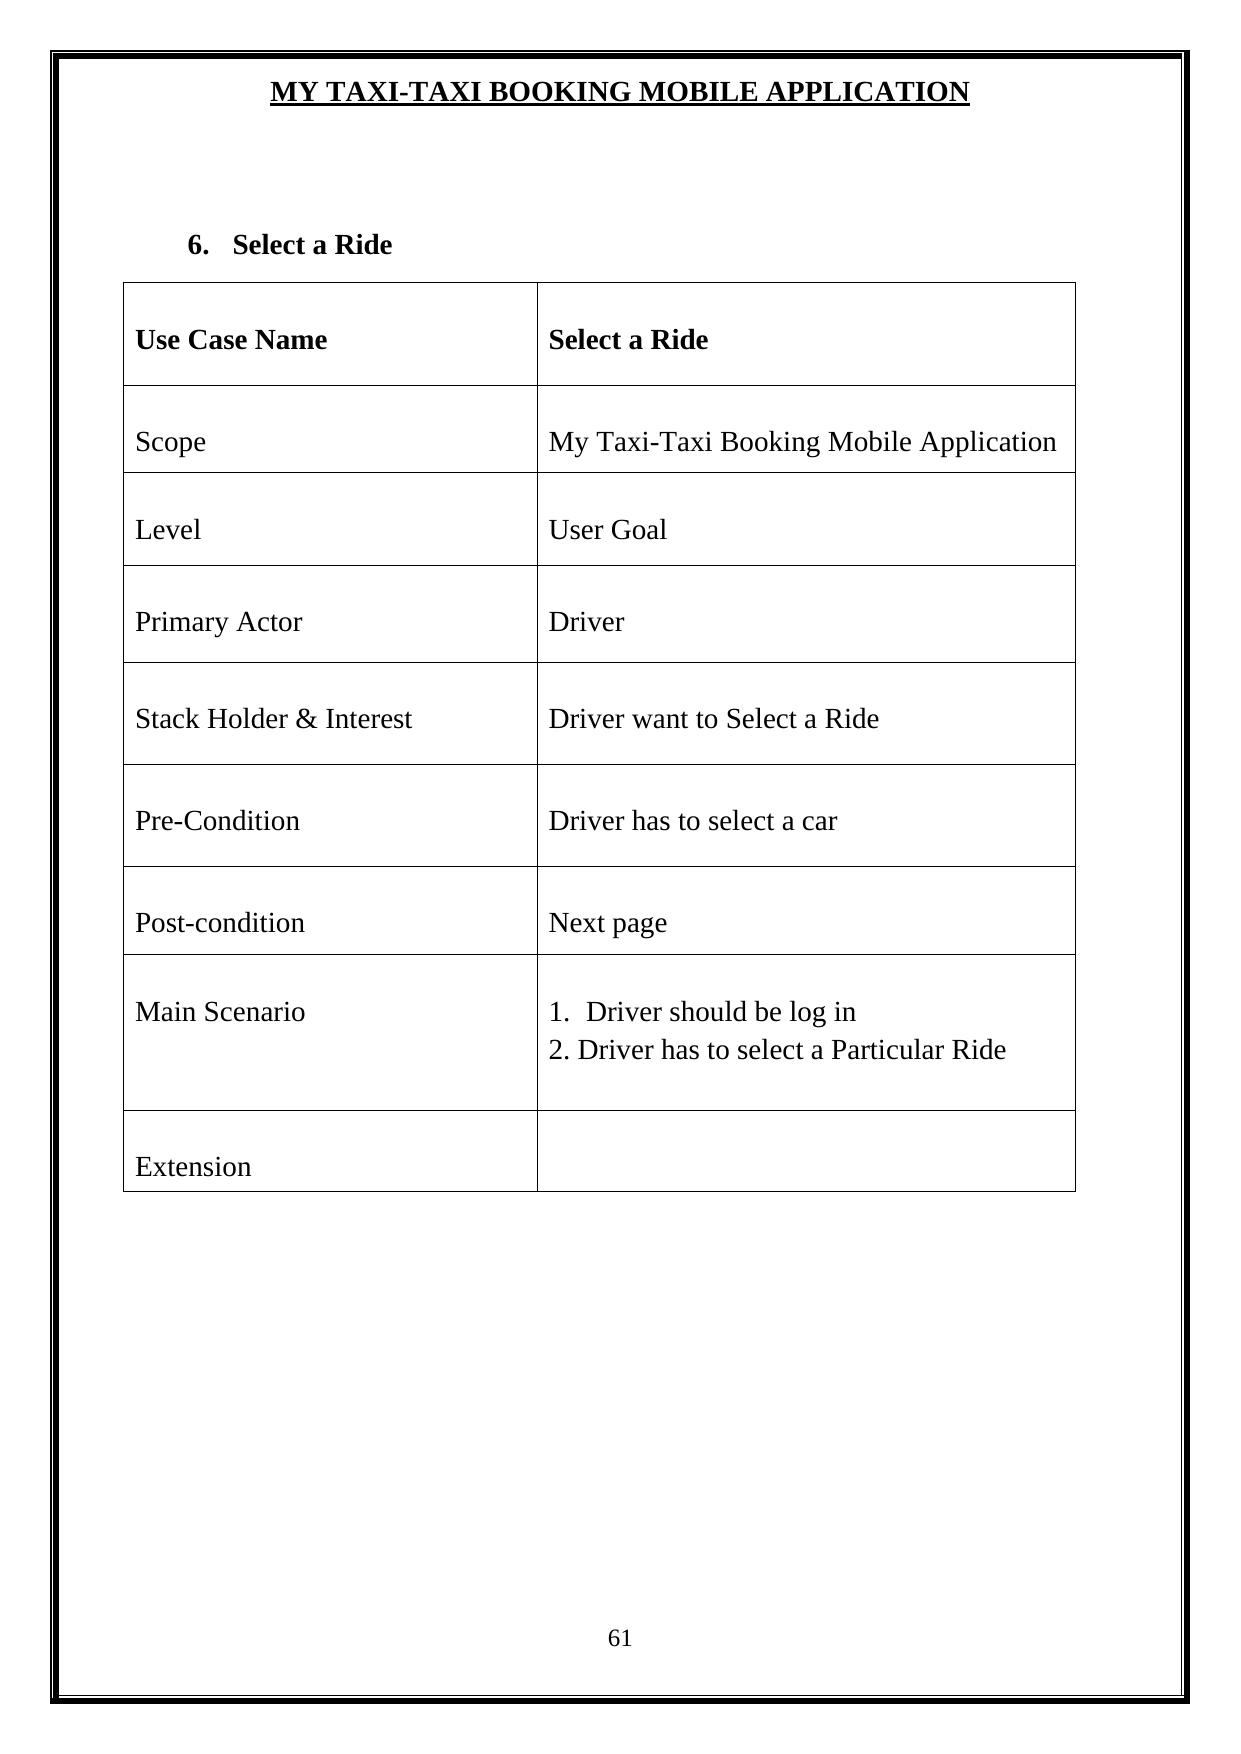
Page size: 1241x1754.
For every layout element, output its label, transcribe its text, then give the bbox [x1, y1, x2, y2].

table_cell Stack Holder & Interest [124, 663, 537, 764]
table_header Use Case Name [124, 283, 537, 385]
table_cell Driver [538, 566, 1075, 662]
table_cell [538, 1111, 1075, 1191]
table_cell Primary Actor [124, 566, 537, 662]
table_cell Post-condition [124, 867, 537, 954]
table_cell User Goal [538, 473, 1075, 564]
table_cell Level [124, 473, 537, 564]
table_cell Main Scenario [124, 955, 537, 1109]
table_cell Next page [538, 867, 1075, 954]
table_cell Driver should be log in 2. Driver has to select a Particular Ride [538, 955, 1075, 1109]
table_cell Extension [124, 1111, 537, 1191]
table_cell Pre-Condition [124, 765, 537, 866]
table_header Select a Ride [538, 283, 1075, 385]
table_cell Scope [124, 386, 537, 472]
table_cell Driver has to select a car [538, 765, 1075, 866]
table_cell Driver want to Select a Ride [538, 663, 1075, 764]
table_cell My Taxi-Taxi Booking Mobile Application [538, 386, 1075, 472]
list Select a Ride [187, 227, 1090, 261]
